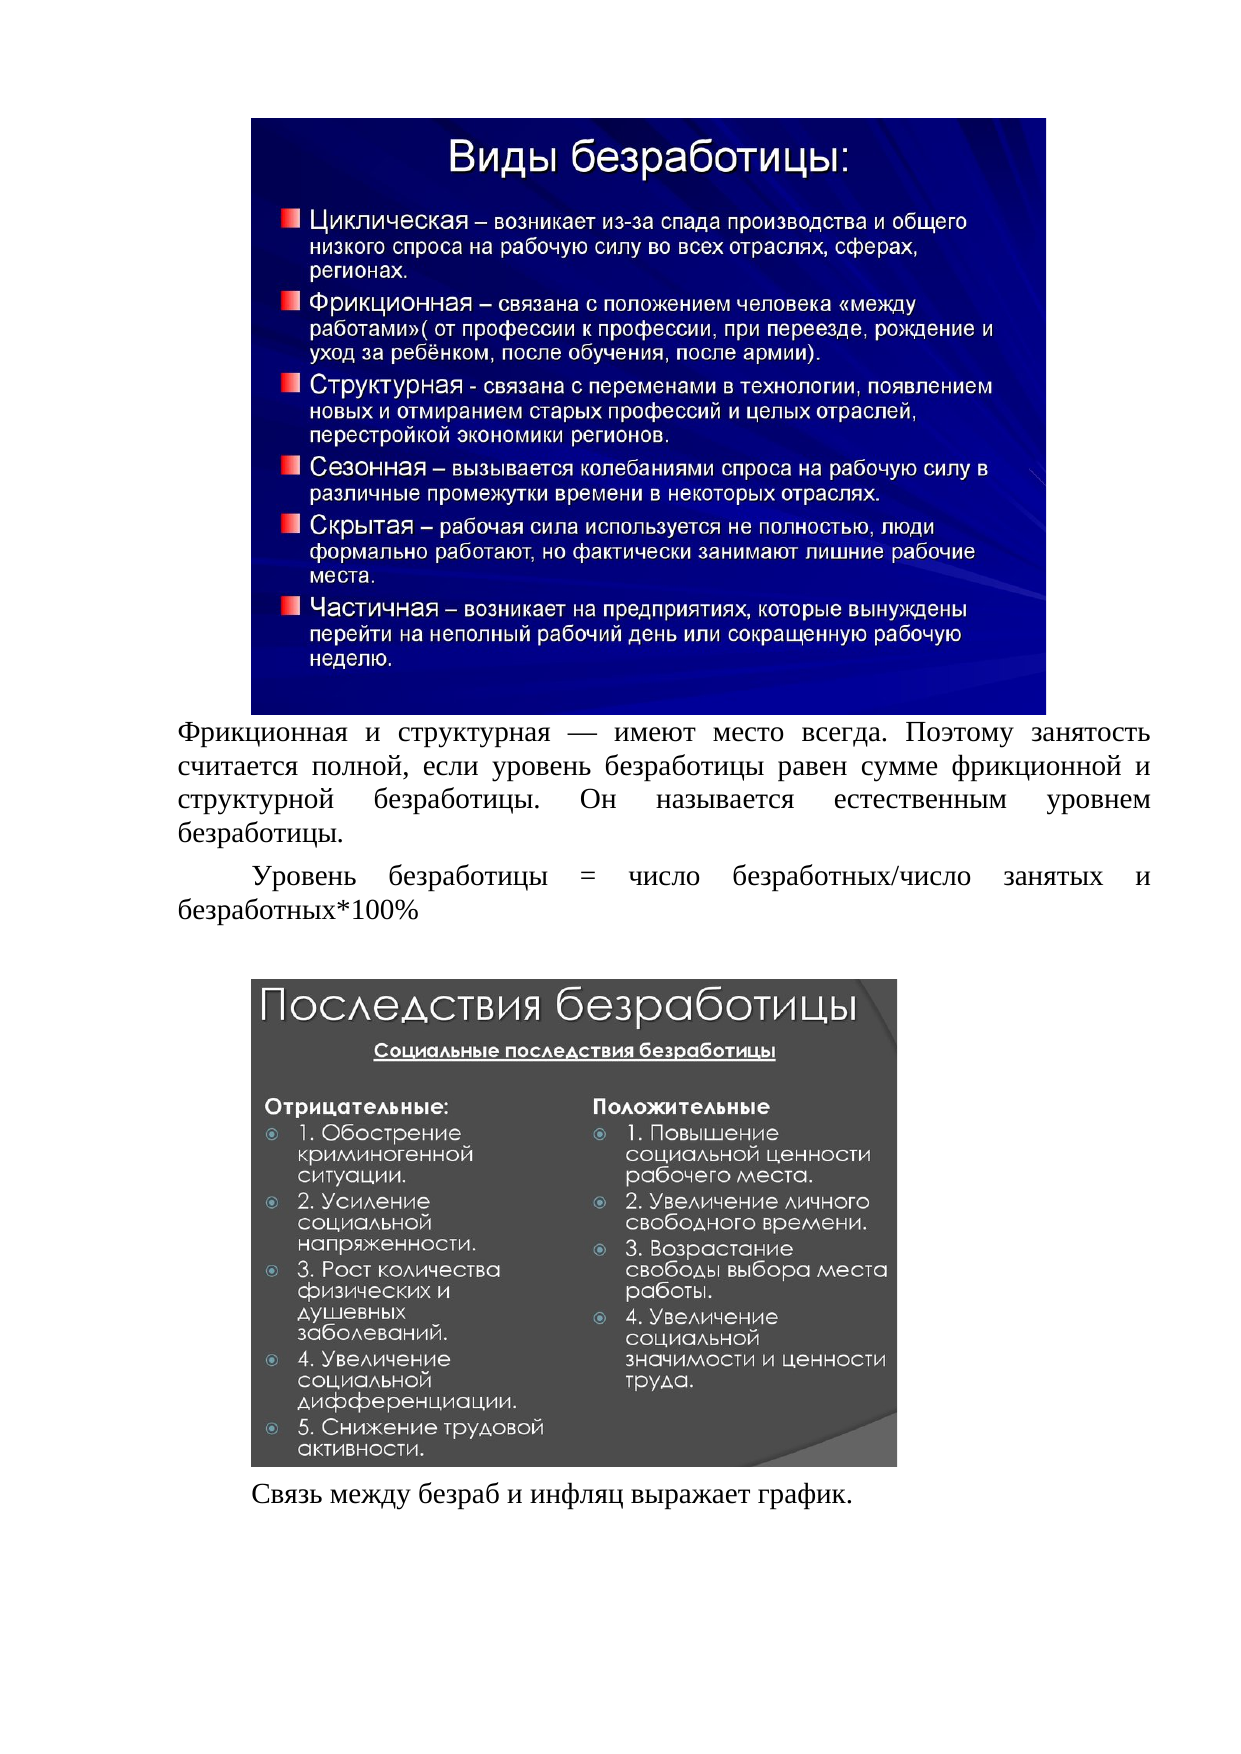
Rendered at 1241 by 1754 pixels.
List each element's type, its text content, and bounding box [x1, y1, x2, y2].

text Уровень безработицы = число безработных/число занятых и безработных*100% [177, 858, 1152, 926]
text Связь между безраб и инфляц выражает график. [177, 1477, 1152, 1510]
picture [251, 979, 898, 1467]
picture [251, 118, 1047, 715]
